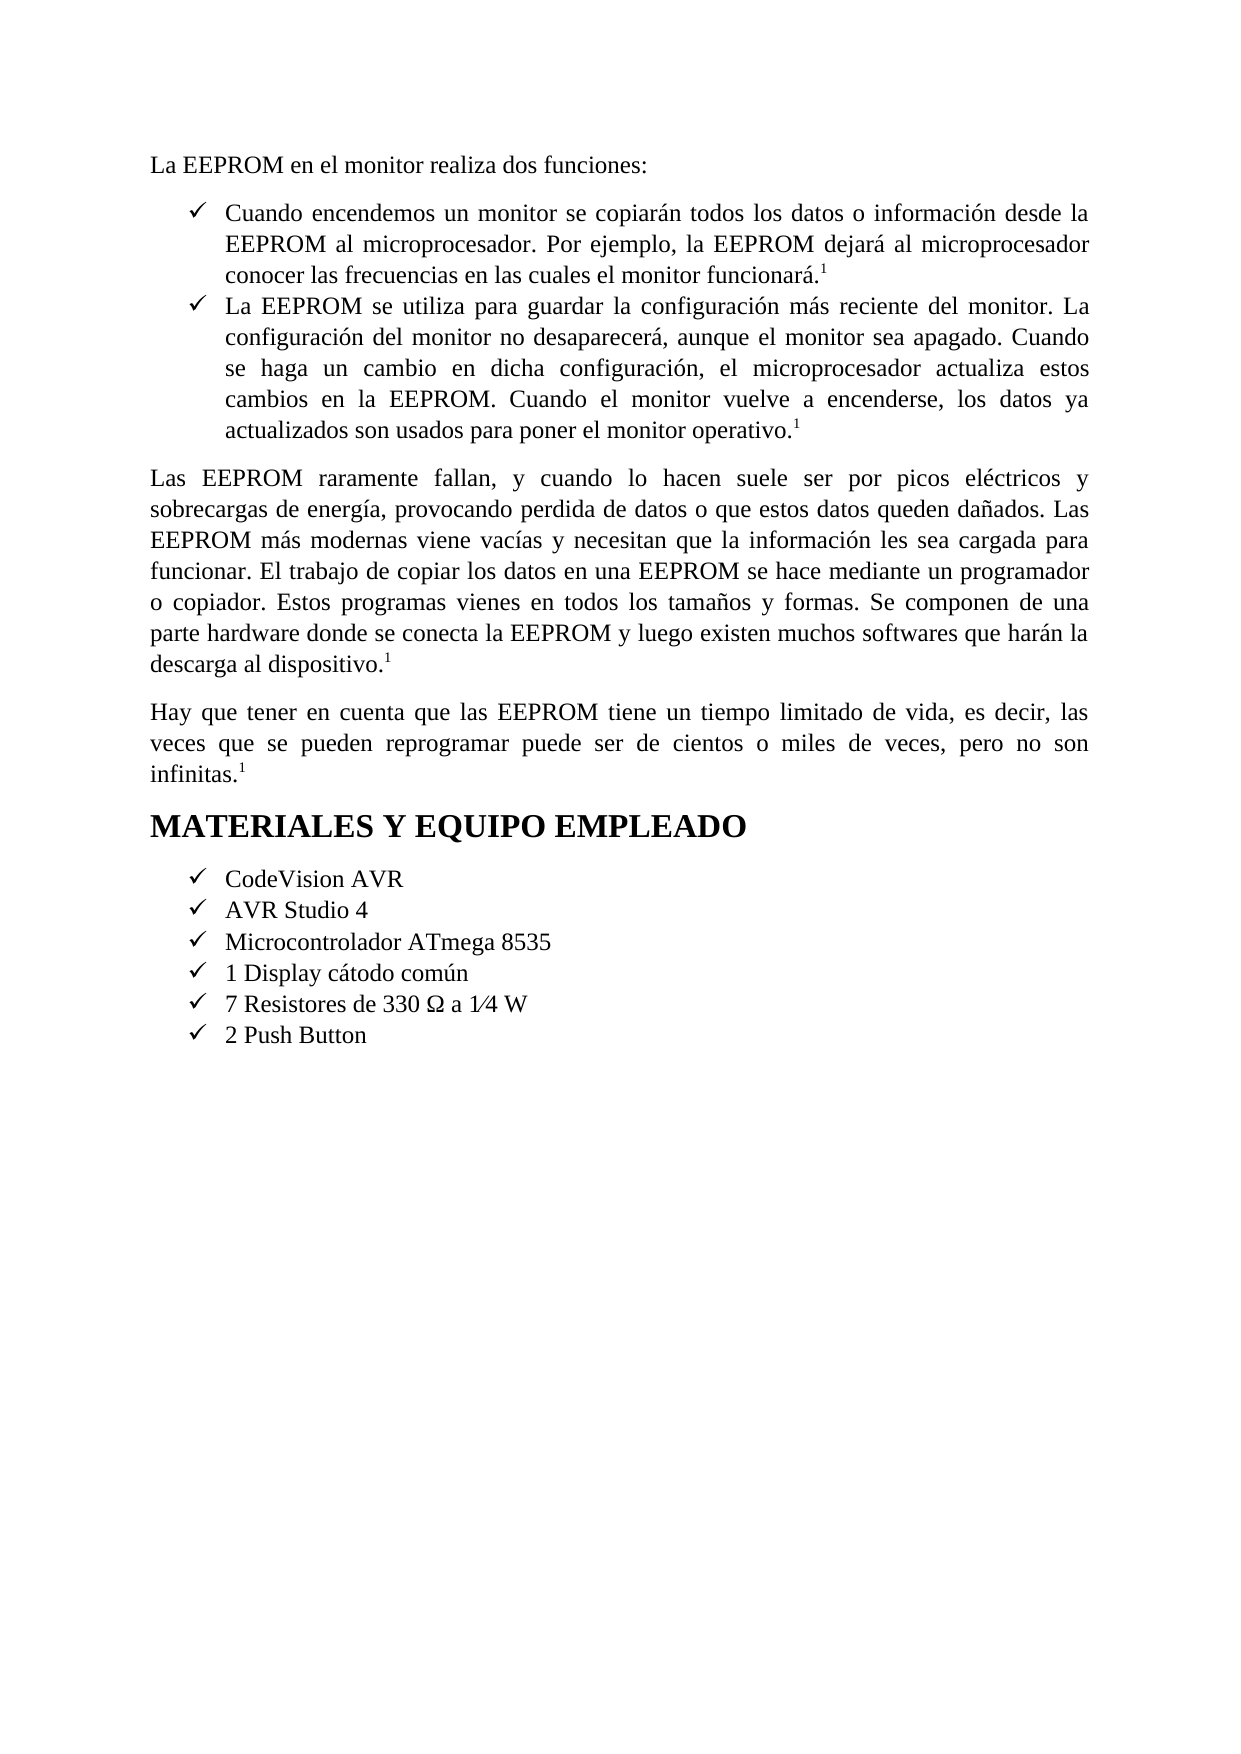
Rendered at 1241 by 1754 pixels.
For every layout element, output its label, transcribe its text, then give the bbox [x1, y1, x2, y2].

list CodeVision AVR [187, 864, 1090, 893]
list 1 Display cátodo común [187, 958, 1090, 986]
list 2 Push Button [187, 1020, 1090, 1048]
list Cuando encendemos un monitor se copiarán todos los datos o información desde la EEPROM al microprocesador. Por ejemplo, la EEPROM dejará al microprocesador conocer las frecuencias en las cuales el monitor funcionará.1 [187, 198, 1090, 288]
text MATERIALES Y EQUIPO EMPLEADO [150, 806, 1090, 845]
text Las EEPROM raramente fallan, y cuando lo hacen suele ser por picos eléctricos y sobrecargas de energía, provocando perdida de datos o que estos datos queden dañados. Las EEPROM más modernas viene vacías y necesitan que la información les sea cargada para funcionar. El trabajo de copiar los datos en una EEPROM se hace mediante un programador o copiador. Estos programas vienes en todos los tamaños y formas. Se componen de una parte hardware donde se conecta la EEPROM y luego existen muchos softwares que harán la descarga al dispositivo.1 [150, 463, 1090, 678]
text La EEPROM en el monitor realiza dos funciones: [150, 150, 1090, 179]
list La EEPROM se utiliza para guardar la configuración más reciente del monitor. La configuración del monitor no desaparecerá, aunque el monitor sea apagado. Cuando se haga un cambio en dicha configuración, el microprocesador actualiza estos cambios en la EEPROM. Cuando el monitor vuelve a encenderse, los datos ya actualizados son usados para poner el monitor operativo.1 [187, 291, 1090, 444]
list AVR Studio 4 [187, 896, 1090, 924]
list 7 Resistores de 330 Ω a 1⁄4 W [187, 989, 1090, 1017]
list Microcontrolador ATmega 8535 [187, 927, 1090, 955]
text Hay que tener en cuenta que las EEPROM tiene un tiempo limitado de vida, es decir, las veces que se pueden reprogramar puede ser de cientos o miles de veces, pero no son infinitas.1 [150, 697, 1090, 787]
